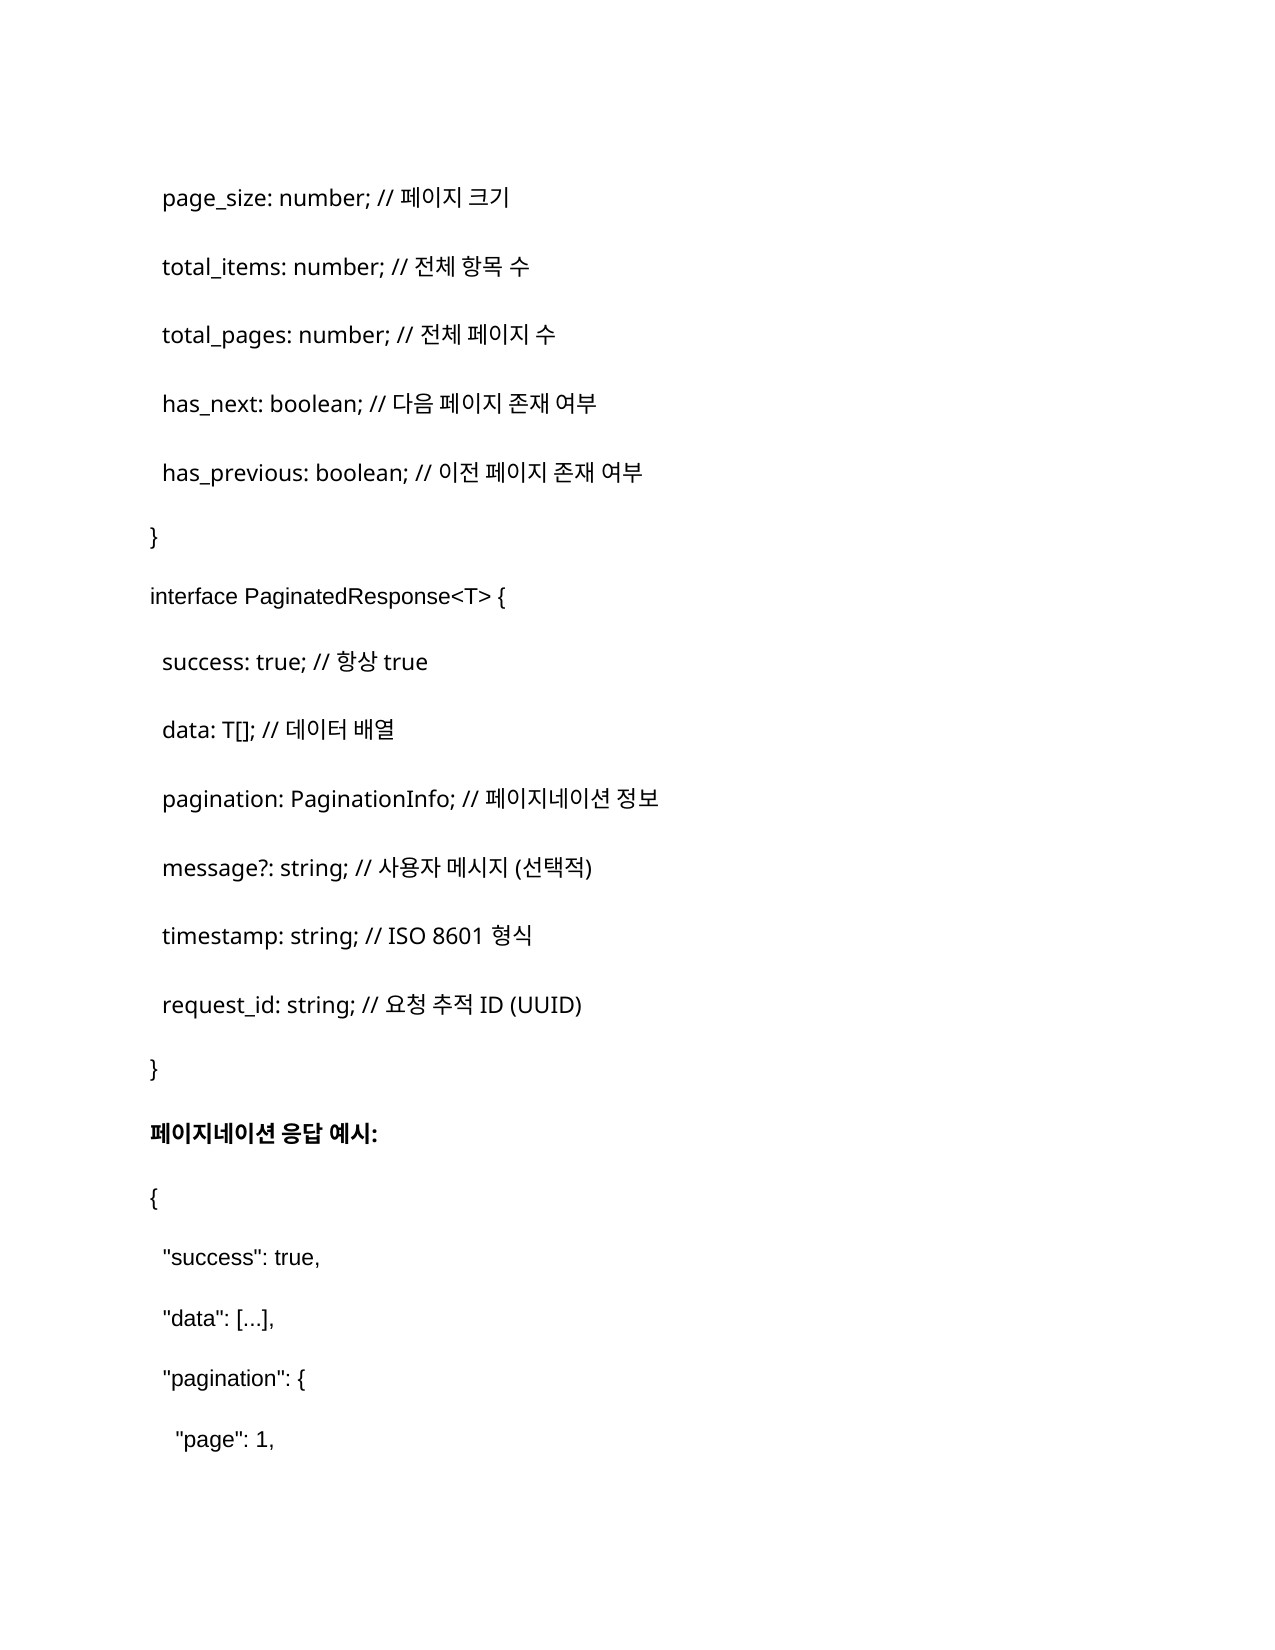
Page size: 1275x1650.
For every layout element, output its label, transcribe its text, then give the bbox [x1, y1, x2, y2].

text has_next: boolean; // 다음 페이지 존재 여부 [150, 386, 1125, 419]
text request_id: string; // 요청 추적 ID (UUID) [150, 986, 1125, 1020]
text total_pages: number; // 전체 페이지 수 [150, 317, 1125, 351]
text timestamp: string; // ISO 8601 형식 [150, 918, 1125, 951]
text total_items: number; // 전체 항목 수 [150, 249, 1125, 282]
text success: true; // 항상 true [150, 644, 1125, 677]
text { [150, 1184, 1125, 1210]
text } [150, 523, 1125, 549]
text interface PaginatedResponse<T> { [150, 583, 1125, 610]
text "success": true, [150, 1244, 1125, 1271]
text has_previous: boolean; // 이전 페이지 존재 여부 [150, 454, 1125, 488]
text message?: string; // 사용자 메시지 (선택적) [150, 849, 1125, 883]
text "page": 1, [150, 1426, 1125, 1452]
text data: T[]; // 데이터 배열 [150, 712, 1125, 746]
text "data": [...], [150, 1305, 1125, 1331]
text 페이지네이션 응답 예시: [150, 1115, 1125, 1149]
text "pagination": { [150, 1365, 1125, 1392]
text } [150, 1055, 1125, 1081]
text pagination: PaginationInfo; // 페이지네이션 정보 [150, 781, 1125, 814]
text page_size: number; // 페이지 크기 [150, 180, 1125, 213]
